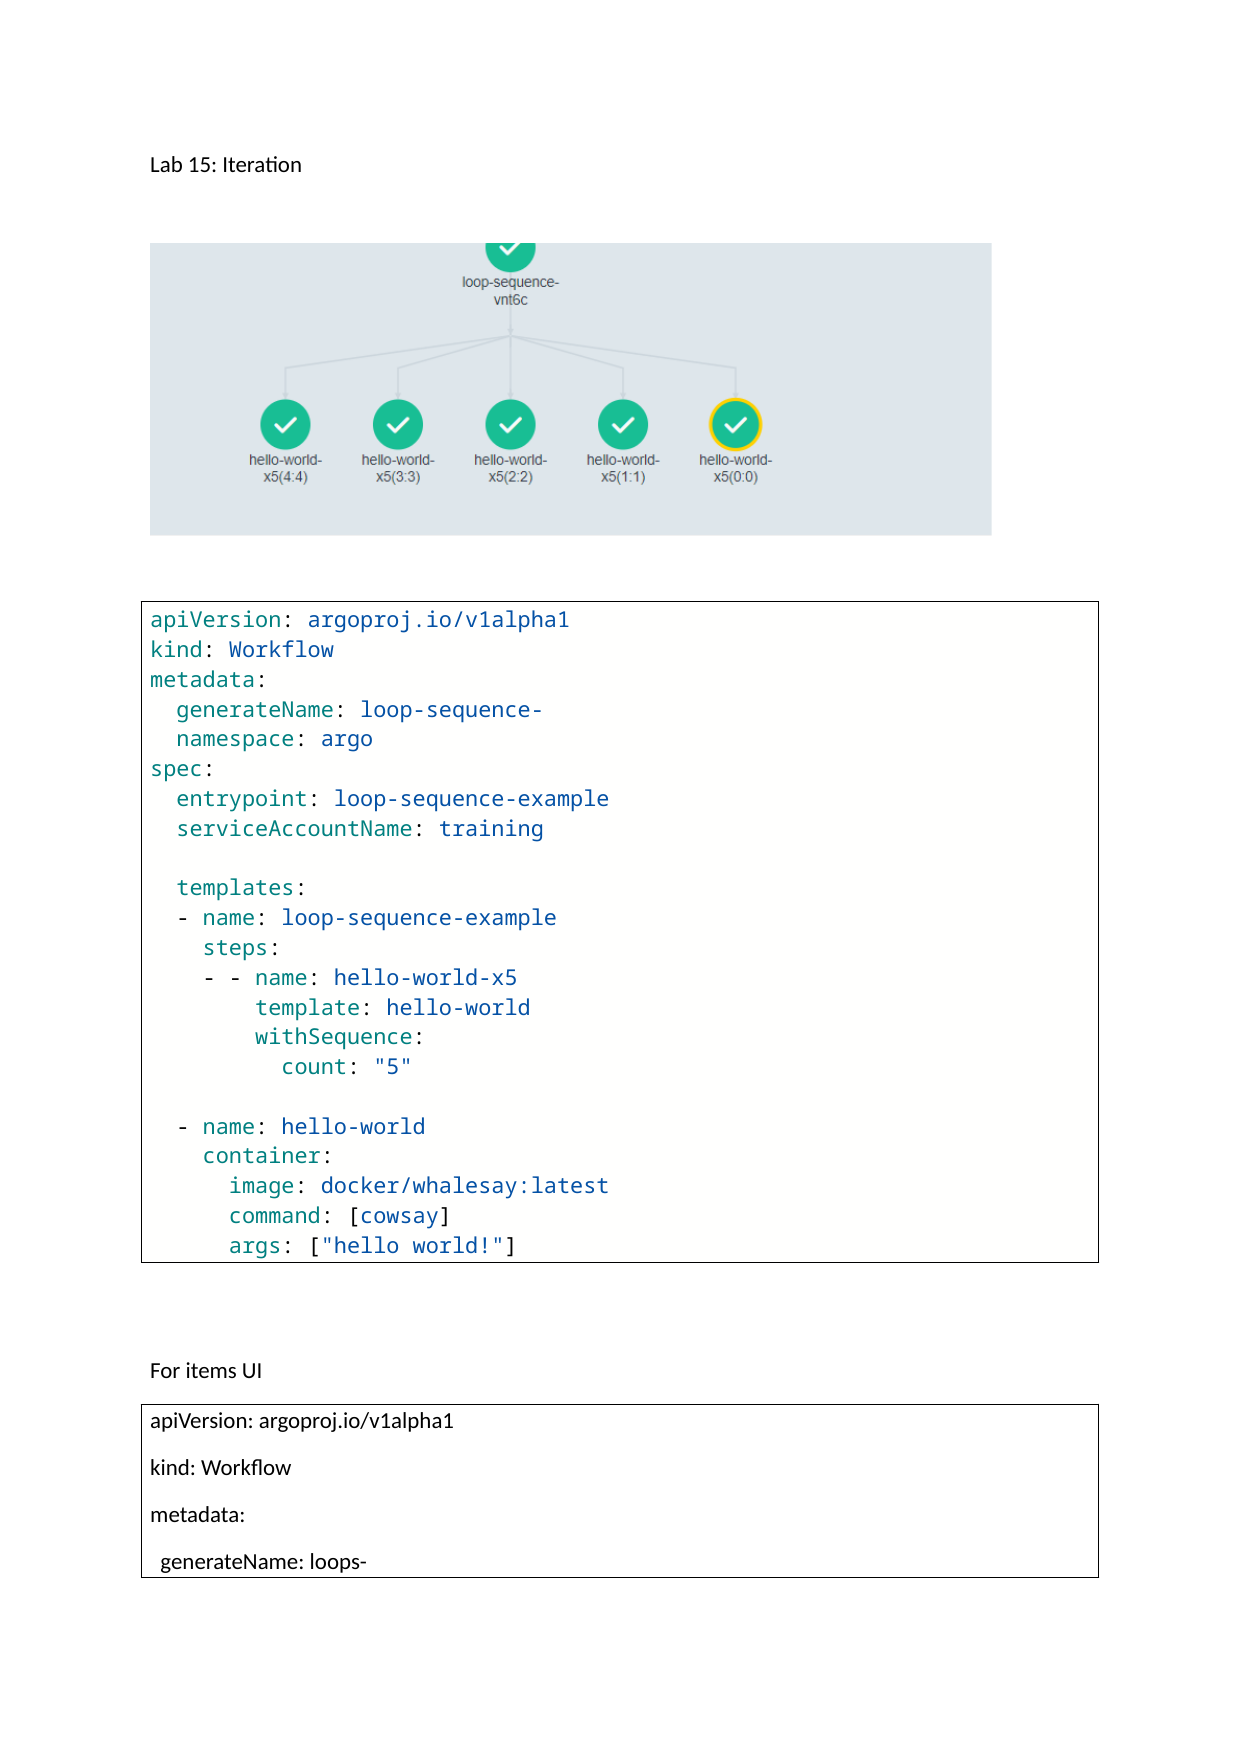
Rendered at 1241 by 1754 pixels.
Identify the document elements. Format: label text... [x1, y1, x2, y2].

text serviceAccountName: training [150, 813, 1090, 843]
text image: docker/whalesay:latest [150, 1170, 1090, 1200]
text apiVersion: argoproj.io/v1alpha1 [142, 602, 1098, 634]
text apiVersion: argoproj.io/v1alpha1 [142, 1405, 1098, 1434]
text generateName: loops- [142, 1544, 1098, 1577]
text entrypoint: loop-sequence-example [150, 783, 1090, 813]
text template: hello-world [150, 992, 1090, 1021]
text kind: Workflow [150, 634, 1090, 664]
text spec: [150, 753, 1090, 783]
text generateName: loop-sequence- [150, 694, 1090, 723]
text args: ["hello world!"] [142, 1227, 1098, 1262]
text Lab 15: Iteration [150, 150, 1090, 178]
text withSequence: [150, 1021, 1090, 1051]
text - name: hello-world [150, 1111, 1090, 1141]
text templates: [150, 872, 1090, 902]
text kind: Workflow [142, 1450, 1098, 1481]
text - - name: hello-world-x5 [150, 962, 1090, 992]
text steps: [150, 932, 1090, 962]
text For items UI [150, 1357, 1090, 1384]
text command: [cowsay] [150, 1200, 1090, 1227]
text metadata: [150, 664, 1090, 694]
text count: "5" [150, 1051, 1090, 1081]
text metadata: [142, 1497, 1098, 1528]
text container: [150, 1141, 1090, 1170]
picture [150, 243, 992, 536]
text namespace: argo [150, 723, 1090, 753]
text - name: loop-sequence-example [150, 902, 1090, 932]
